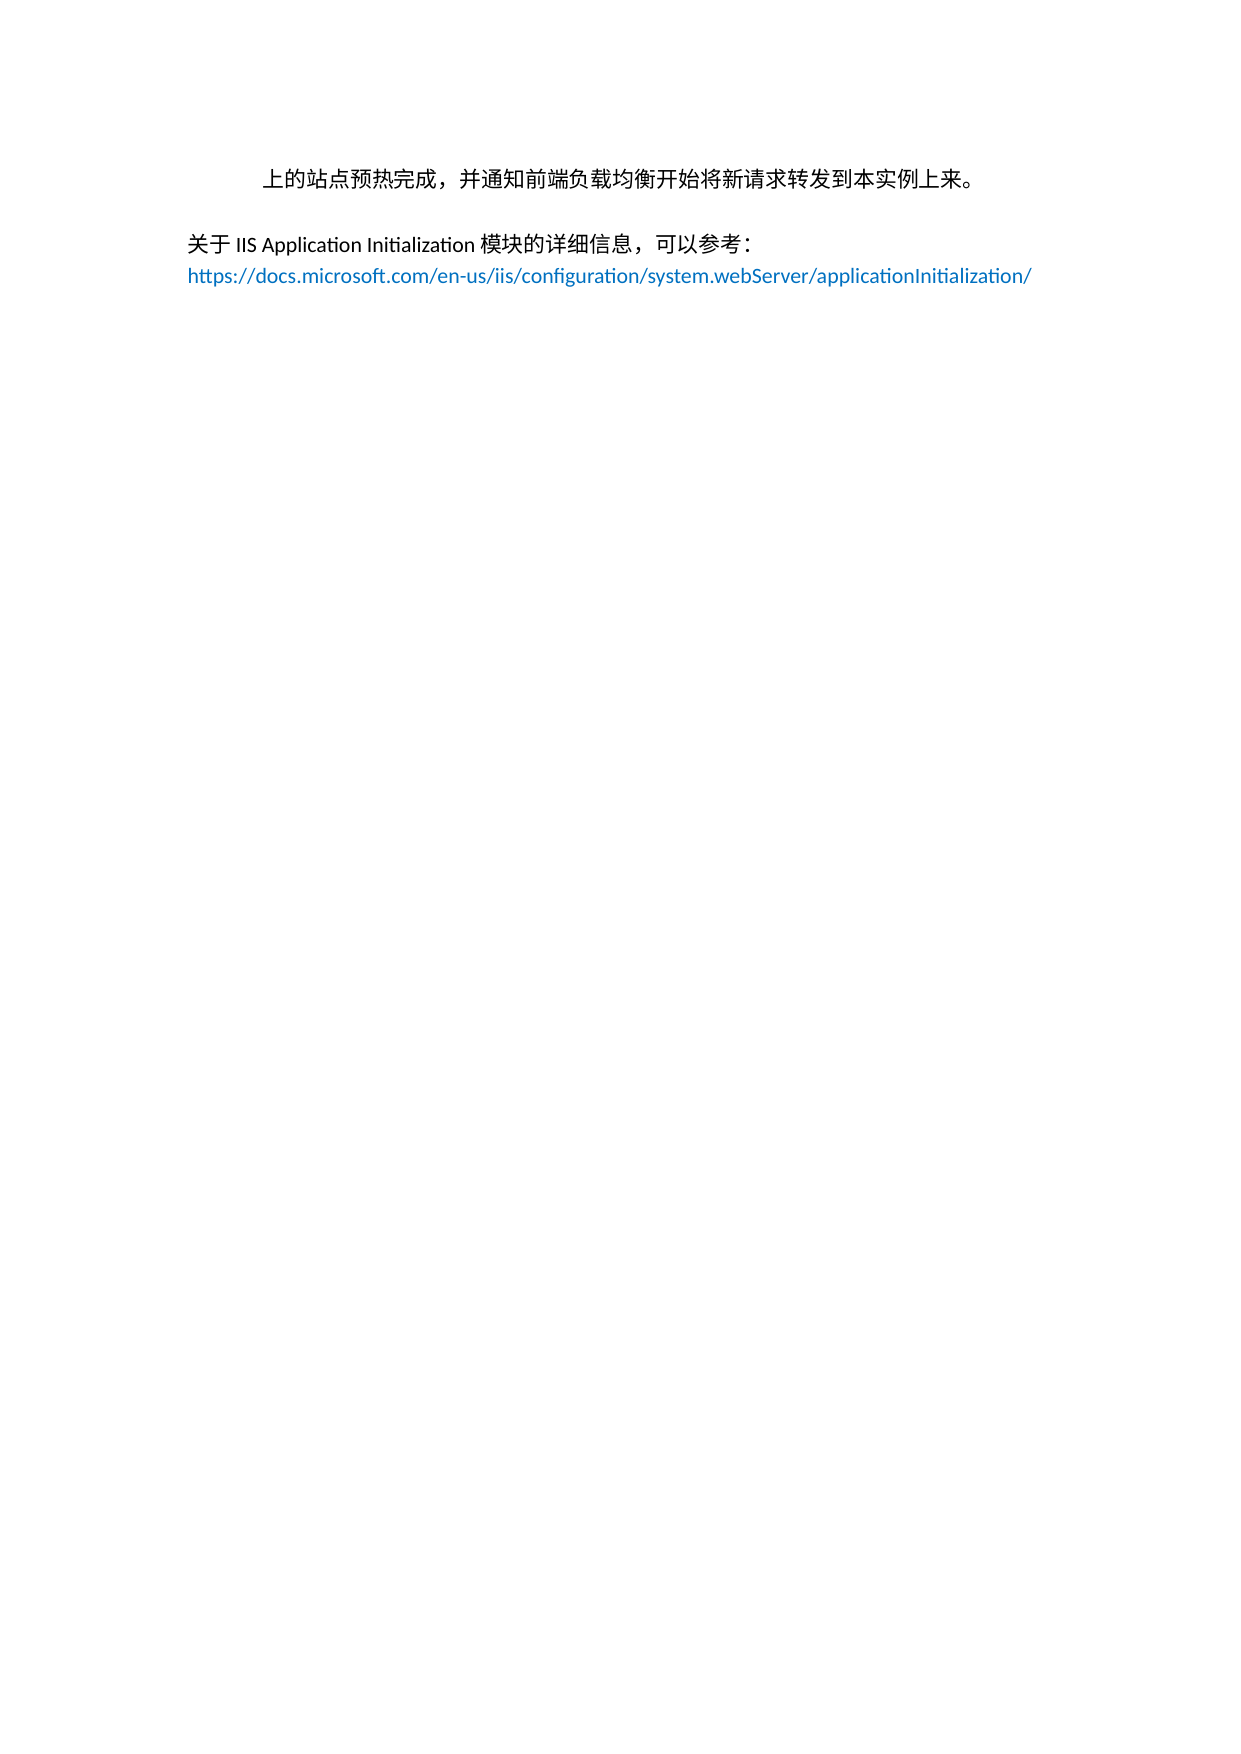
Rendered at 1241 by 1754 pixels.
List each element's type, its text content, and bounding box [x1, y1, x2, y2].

text 关于IIS Application Initialization模块的详细信息，可以参考： [187, 227, 1053, 259]
text https://docs.microsoft.com/en-us/iis/configuration/system.webServer/applicationInitialization/ [187, 259, 1053, 292]
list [225, 162, 1053, 194]
